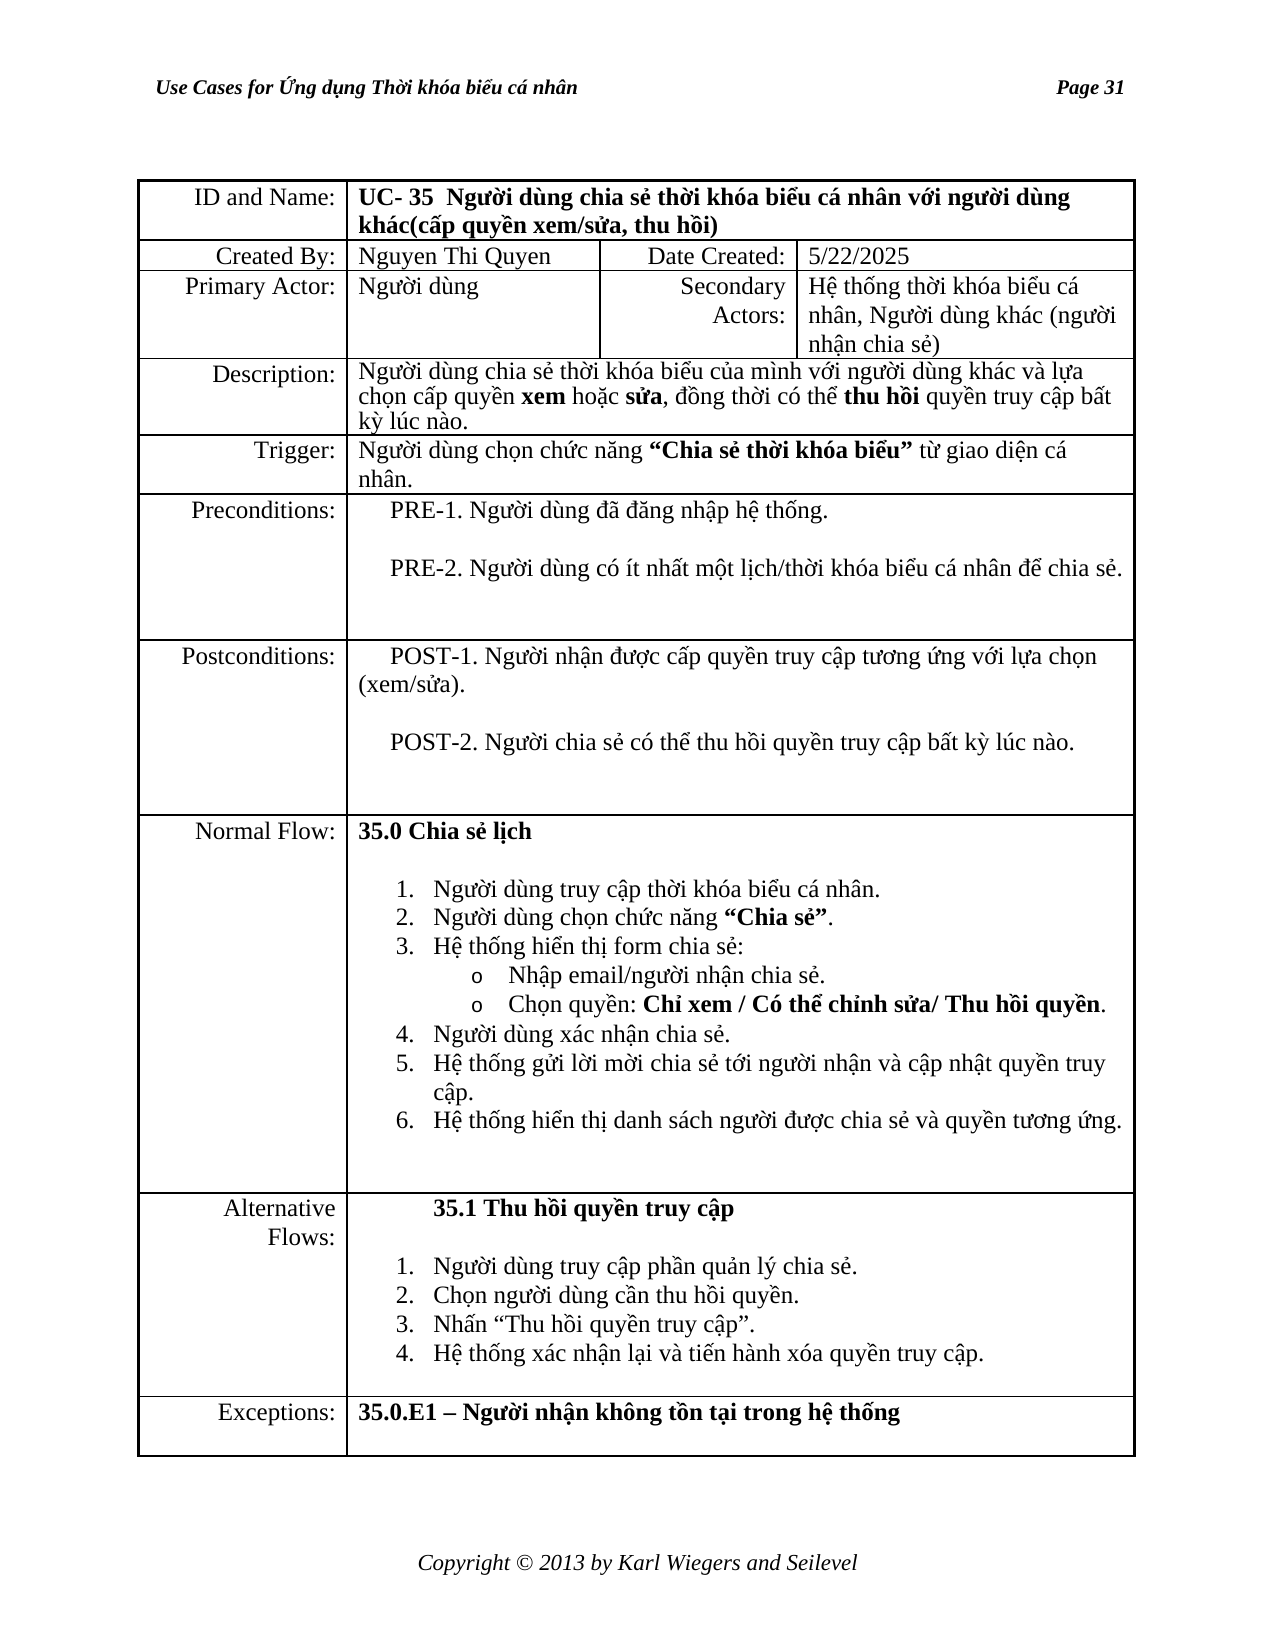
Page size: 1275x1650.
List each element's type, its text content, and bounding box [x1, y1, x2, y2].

table_header UC- 35 Người dùng chia sẻ thời khóa biểu cá nhân với người dùng khác(cấp quyền xem/sửa, thu hồi) [348, 182, 1133, 239]
table_cell Postconditions: [140, 641, 346, 814]
table_cell Người dùng chia sẻ thời khóa biểu của mình với người dùng khác và lựa chọn cấp quyền xem hoặc sửa, đồng thời có thể thu hồi quyền truy cập bất kỳ lúc nào. [348, 359, 1133, 434]
table_cell Alternative Flows: [140, 1194, 346, 1396]
table_cell Exceptions: [140, 1397, 346, 1455]
table_cell Người dùng [348, 271, 599, 357]
table_cell 35.0 Chia sẻ lịch Người dùng truy cập thời khóa biểu cá nhân. Người dùng chọn chức năng “Chia sẻ”. Hệ thống hiển thị form chia sẻ: Nhập email/người nhận chia sẻ. Chọn quyền: Chỉ xem / Có thể chỉnh sửa/ Thu hồi quyền. Người dùng xác nhận chia sẻ. Hệ thống gửi lời mời chia sẻ tới người nhận và cập nhật quyền truy cập. Hệ thống hiển thị danh sách người được chia sẻ và quyền tương ứng. [348, 816, 1133, 1192]
table_cell Trigger: [140, 436, 346, 493]
table_cell 5/22/2025 [798, 241, 1133, 270]
table_cell Preconditions: [140, 495, 346, 639]
table_cell Created By: [140, 241, 346, 270]
table_cell  PRE-1. Người dùng đã đăng nhập hệ thống.  PRE-2. Người dùng có ít nhất một lịch/thời khóa biểu cá nhân để chia sẻ. [348, 495, 1133, 639]
table_cell Primary Actor: [140, 271, 346, 357]
table_header ID and Name: [140, 182, 346, 239]
table_cell Normal Flow: [140, 816, 346, 1192]
table_cell Secondary Actors: [601, 271, 796, 357]
table_cell Date Created: [601, 241, 796, 270]
table_cell Nguyen Thi Quyen [348, 241, 599, 270]
table_cell Hệ thống thời khóa biểu cá nhân, Người dùng khác (người nhận chia sẻ) [798, 271, 1133, 357]
table_cell 35.1 Thu hồi quyền truy cập Người dùng truy cập phần quản lý chia sẻ. Chọn người dùng cần thu hồi quyền. Nhấn “Thu hồi quyền truy cập”. Hệ thống xác nhận lại và tiến hành xóa quyền truy cập. [348, 1194, 1133, 1396]
table_cell  POST-1. Người nhận được cấp quyền truy cập tương ứng với lựa chọn (xem/sửa).  POST-2. Người chia sẻ có thể thu hồi quyền truy cập bất kỳ lúc nào. [348, 641, 1133, 814]
table_cell Description: [140, 359, 346, 434]
table_cell Người dùng chọn chức năng “Chia sẻ thời khóa biểu” từ giao diện cá nhân. [348, 436, 1133, 493]
